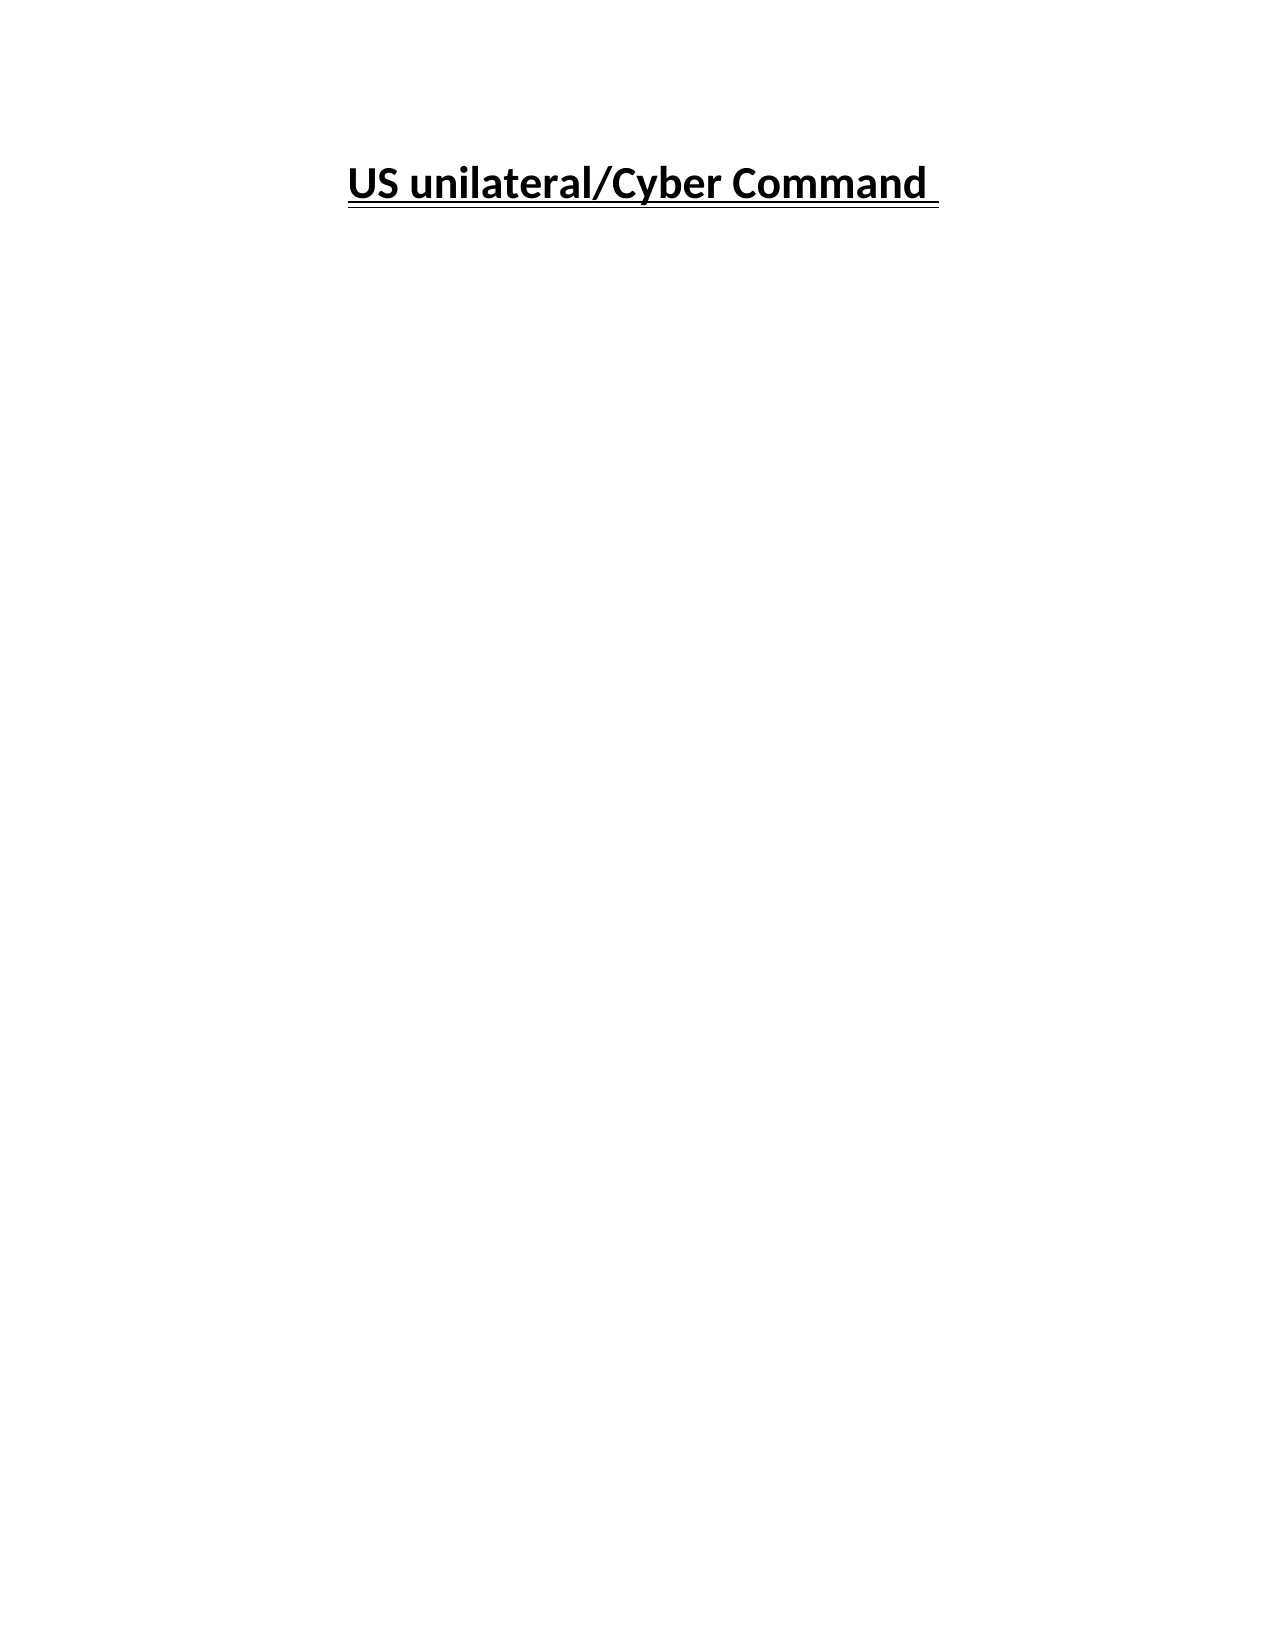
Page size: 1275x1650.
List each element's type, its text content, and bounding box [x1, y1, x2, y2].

subtitle US unilateral/Cyber Command [150, 154, 1125, 210]
